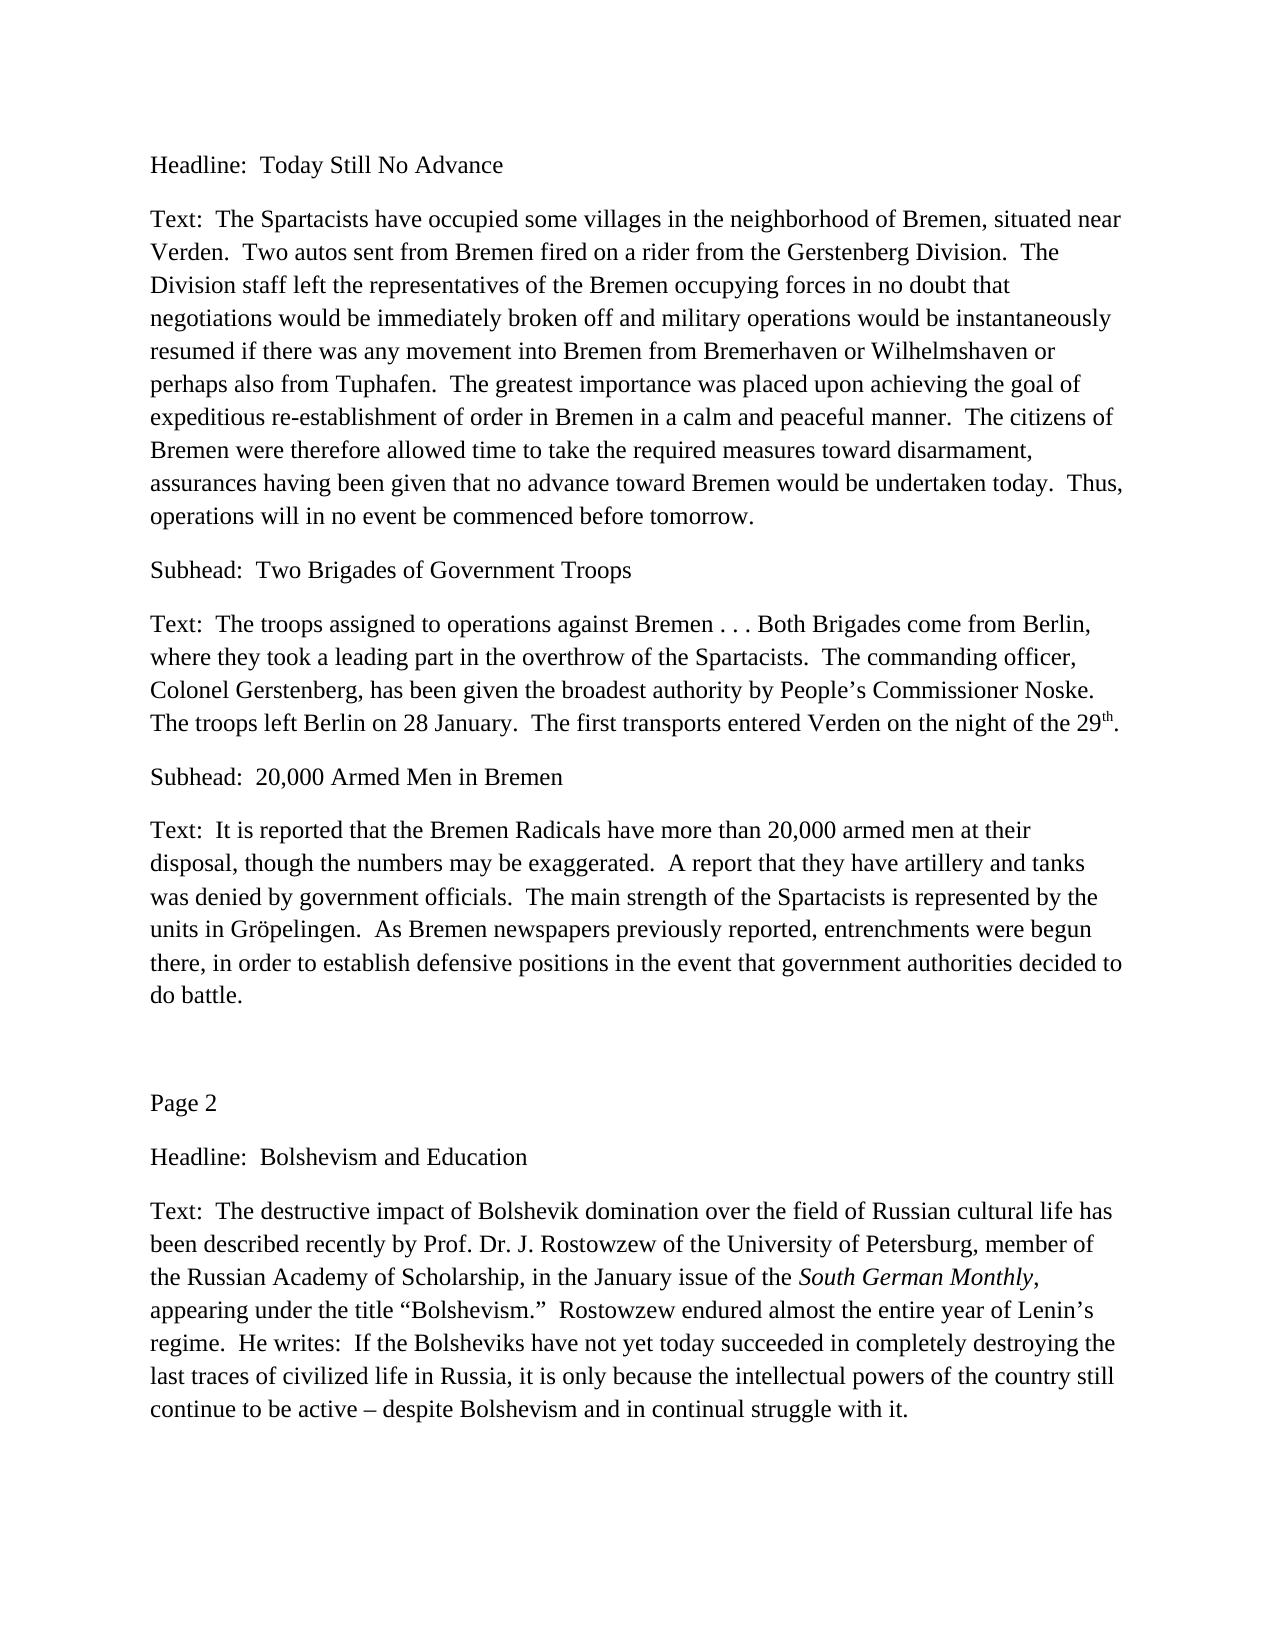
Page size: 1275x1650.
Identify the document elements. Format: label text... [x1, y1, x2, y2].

text Text: The destructive impact of Bolshevik domination over the field of Russian cultural life has been described recently by Prof. Dr. J. Rostowzew of the University of Petersburg, member of the Russian Academy of Scholarship, in the January issue of the South German Monthly, appearing under the title “Bolshevism.” Rostowzew endured almost the entire year of Lenin’s regime. He writes: If the Bolsheviks have not yet today succeeded in completely destroying the last traces of civilized life in Russia, it is only because the intellectual powers of the country still continue to be active – despite Bolshevism and in continual struggle with it. [150, 1196, 1125, 1423]
text Page 2 [150, 1088, 1125, 1117]
text Subhead: 20,000 Armed Men in Bremen [150, 762, 1125, 790]
text Text: The Spartacists have occupied some villages in the neighborhood of Bremen, situated near Verden. Two autos sent from Bremen fired on a rider from the Gerstenberg Division. The Division staff left the representatives of the Bremen occupying forces in no doubt that negotiations would be immediately broken off and military operations would be instantaneously resumed if there was any movement into Bremen from Bremerhaven or Wilhelmshaven or perhaps also from Tuphafen. The greatest importance was placed upon achieving the goal of expeditious re-establishment of order in Bremen in a calm and peaceful manner. The citizens of Bremen were therefore allowed time to take the required measures toward disarmament, assurances having been given that no advance toward Bremen would be undertaken today. Thus, operations will in no event be commenced before tomorrow. [150, 204, 1125, 530]
text Subhead: Two Brigades of Government Troops [150, 555, 1125, 584]
text Text: The troops assigned to operations against Bremen . . . Both Brigades come from Berlin, where they took a leading part in the overthrow of the Spartacists. The commanding officer, Colonel Gerstenberg, has been given the broadest authority by People’s Commissioner Noske. The troops left Berlin on 28 January. The first transports entered Verden on the night of the 29th. [150, 609, 1125, 737]
text Headline: Today Still No Advance [150, 150, 1125, 179]
text Text: It is reported that the Bremen Radicals have more than 20,000 armed men at their disposal, though the numbers may be exaggerated. A report that they have artillery and tanks was denied by government officials. The main strength of the Spartacists is represented by the units in Gröpelingen. As Bremen newspapers previously reported, entrenchments were begun there, in order to establish defensive positions in the event that government authorities decided to do battle. [150, 816, 1125, 1009]
text Headline: Bolshevism and Education [150, 1142, 1125, 1171]
